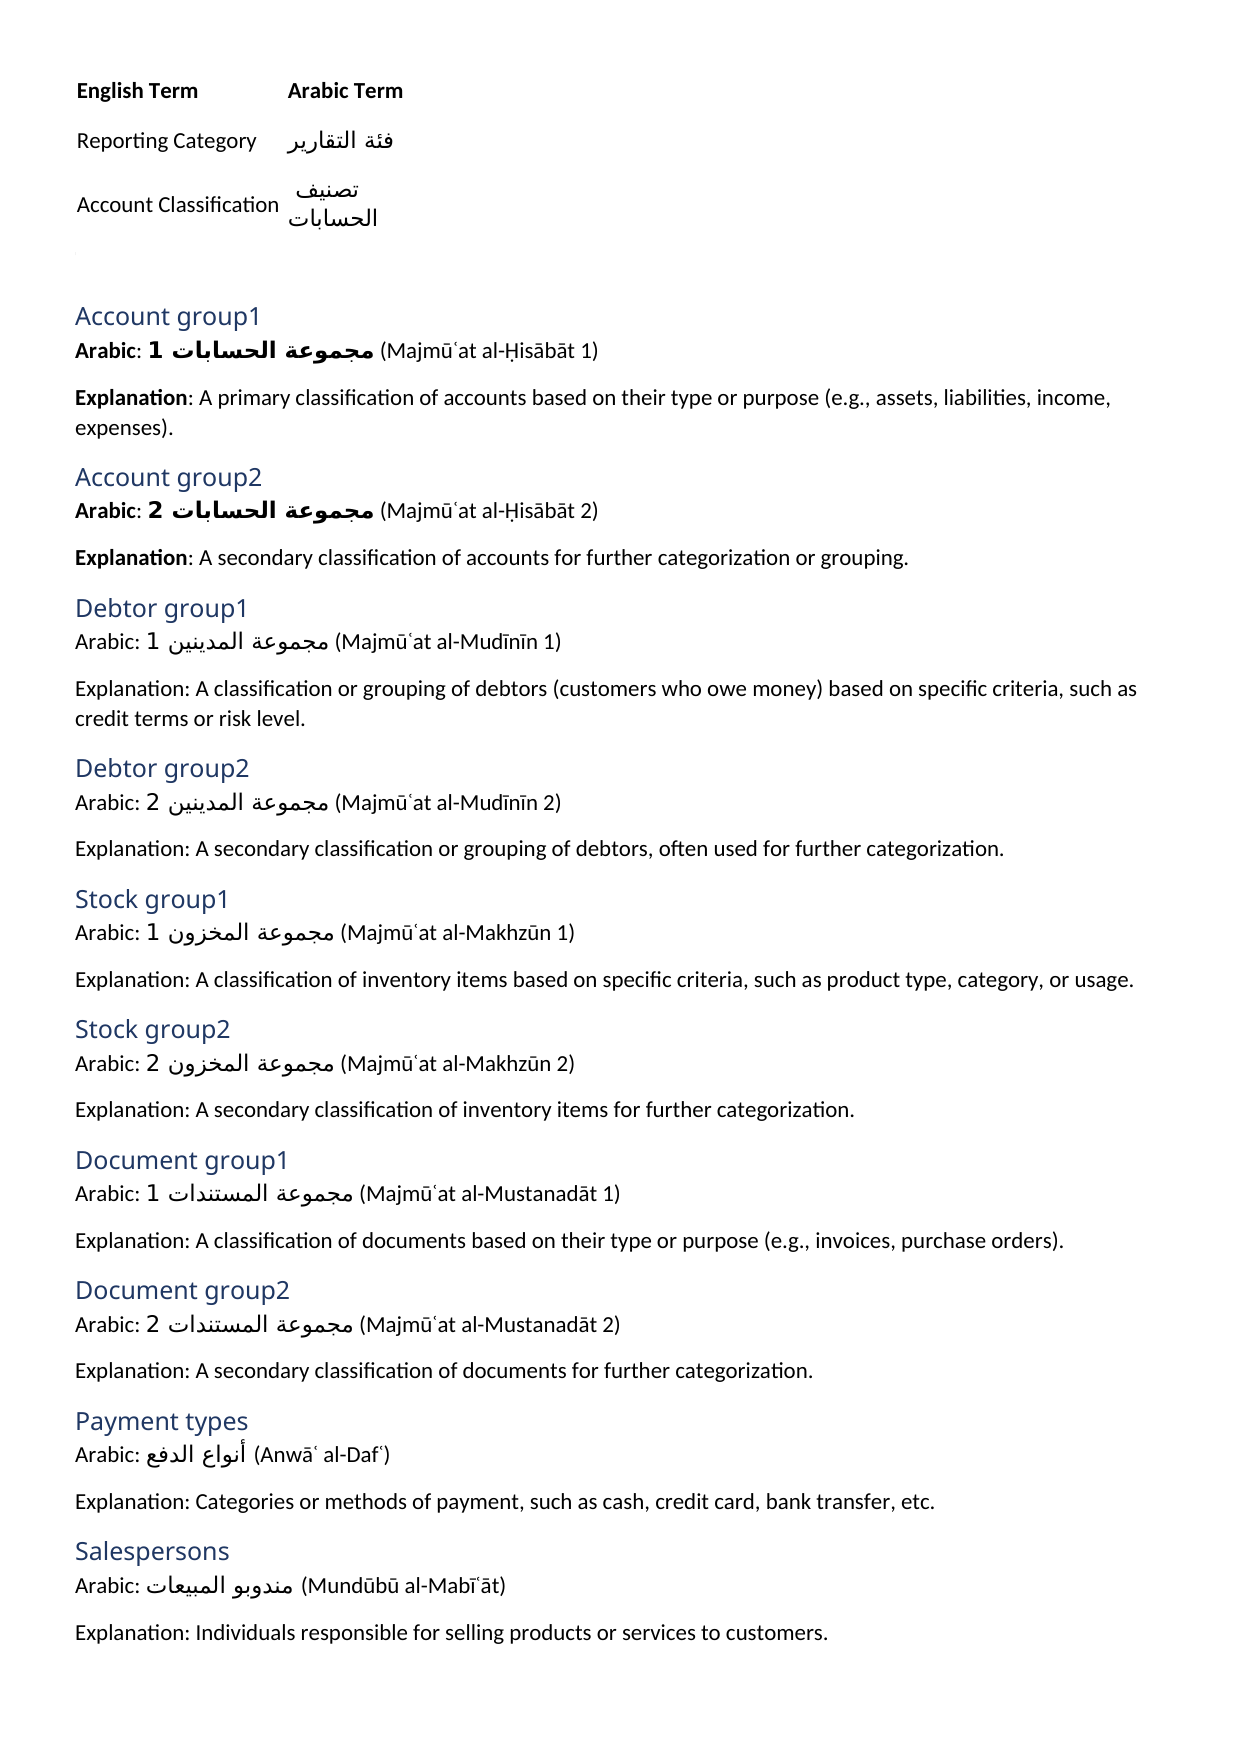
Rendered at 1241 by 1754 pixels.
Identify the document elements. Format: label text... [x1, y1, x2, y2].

subtitle Stock group2 [75, 1012, 1165, 1046]
subtitle Document group2 [75, 1273, 1165, 1307]
subtitle Debtor group1 [75, 590, 1165, 624]
text Explanation: A classification of documents based on their type or purpose (e.g., invoices, purchase orders). [75, 1226, 1165, 1254]
text Explanation: A secondary classification of accounts for further categorization or grouping. [75, 543, 1165, 571]
subtitle Debtor group2 [75, 751, 1165, 785]
subtitle Payment types [75, 1403, 1165, 1438]
text Arabic: مجموعة الحسابات 2 (Majmūʿat al-Ḥisābāt 2) [75, 496, 1165, 524]
text Arabic: مندوبو المبيعات (Mundūbū al-Mabīʿāt) [75, 1571, 1165, 1599]
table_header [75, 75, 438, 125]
text Arabic: مجموعة المستندات 2 (Majmūʿat al-Mustanadāt 2) [75, 1310, 1165, 1338]
subtitle Document group1 [75, 1142, 1165, 1177]
subtitle Salespersons [75, 1534, 1165, 1568]
text Arabic: مجموعة الحسابات 1 (Majmūʿat al-Ḥisābāt 1) [75, 336, 1165, 364]
subtitle Stock group1 [75, 881, 1165, 916]
text Explanation: A secondary classification or grouping of debtors, often used for further categorization. [75, 834, 1165, 863]
text Arabic: مجموعة المستندات 1 (Majmūʿat al-Mustanadāt 1) [75, 1179, 1165, 1207]
subtitle Account group2 [75, 460, 1165, 494]
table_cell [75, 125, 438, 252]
text Explanation: Individuals responsible for selling products or services to customers. [75, 1618, 1165, 1646]
text Arabic: مجموعة المخزون 2 (Majmūʿat al-Makhzūn 2) [75, 1049, 1165, 1077]
text Arabic: مجموعة المدينين 2 (Majmūʿat al-Mudīnīn 2) [75, 788, 1165, 816]
text Explanation: A secondary classification of inventory items for further categorization. [75, 1096, 1165, 1124]
text Explanation: A classification or grouping of debtors (customers who owe money) based on specific criteria, such as credit terms or risk level. [75, 674, 1165, 732]
text Arabic: مجموعة المدينين 1 (Majmūʿat al-Mudīnīn 1) [75, 627, 1165, 655]
text Arabic: مجموعة المخزون 1 (Majmūʿat al-Makhzūn 1) [75, 918, 1165, 946]
text Explanation: Categories or methods of payment, such as cash, credit card, bank transfer, etc. [75, 1487, 1165, 1515]
subtitle Account group1 [75, 299, 1165, 333]
text Arabic: أنواع الدفع (Anwāʿ al-Dafʿ) [75, 1440, 1165, 1468]
text Explanation: A secondary classification of documents for further categorization. [75, 1357, 1165, 1385]
text Explanation: A primary classification of accounts based on their type or purpose (e.g., assets, liabilities, income, expenses). [75, 383, 1165, 441]
text Explanation: A classification of inventory items based on specific criteria, such as product type, category, or usage. [75, 965, 1165, 993]
